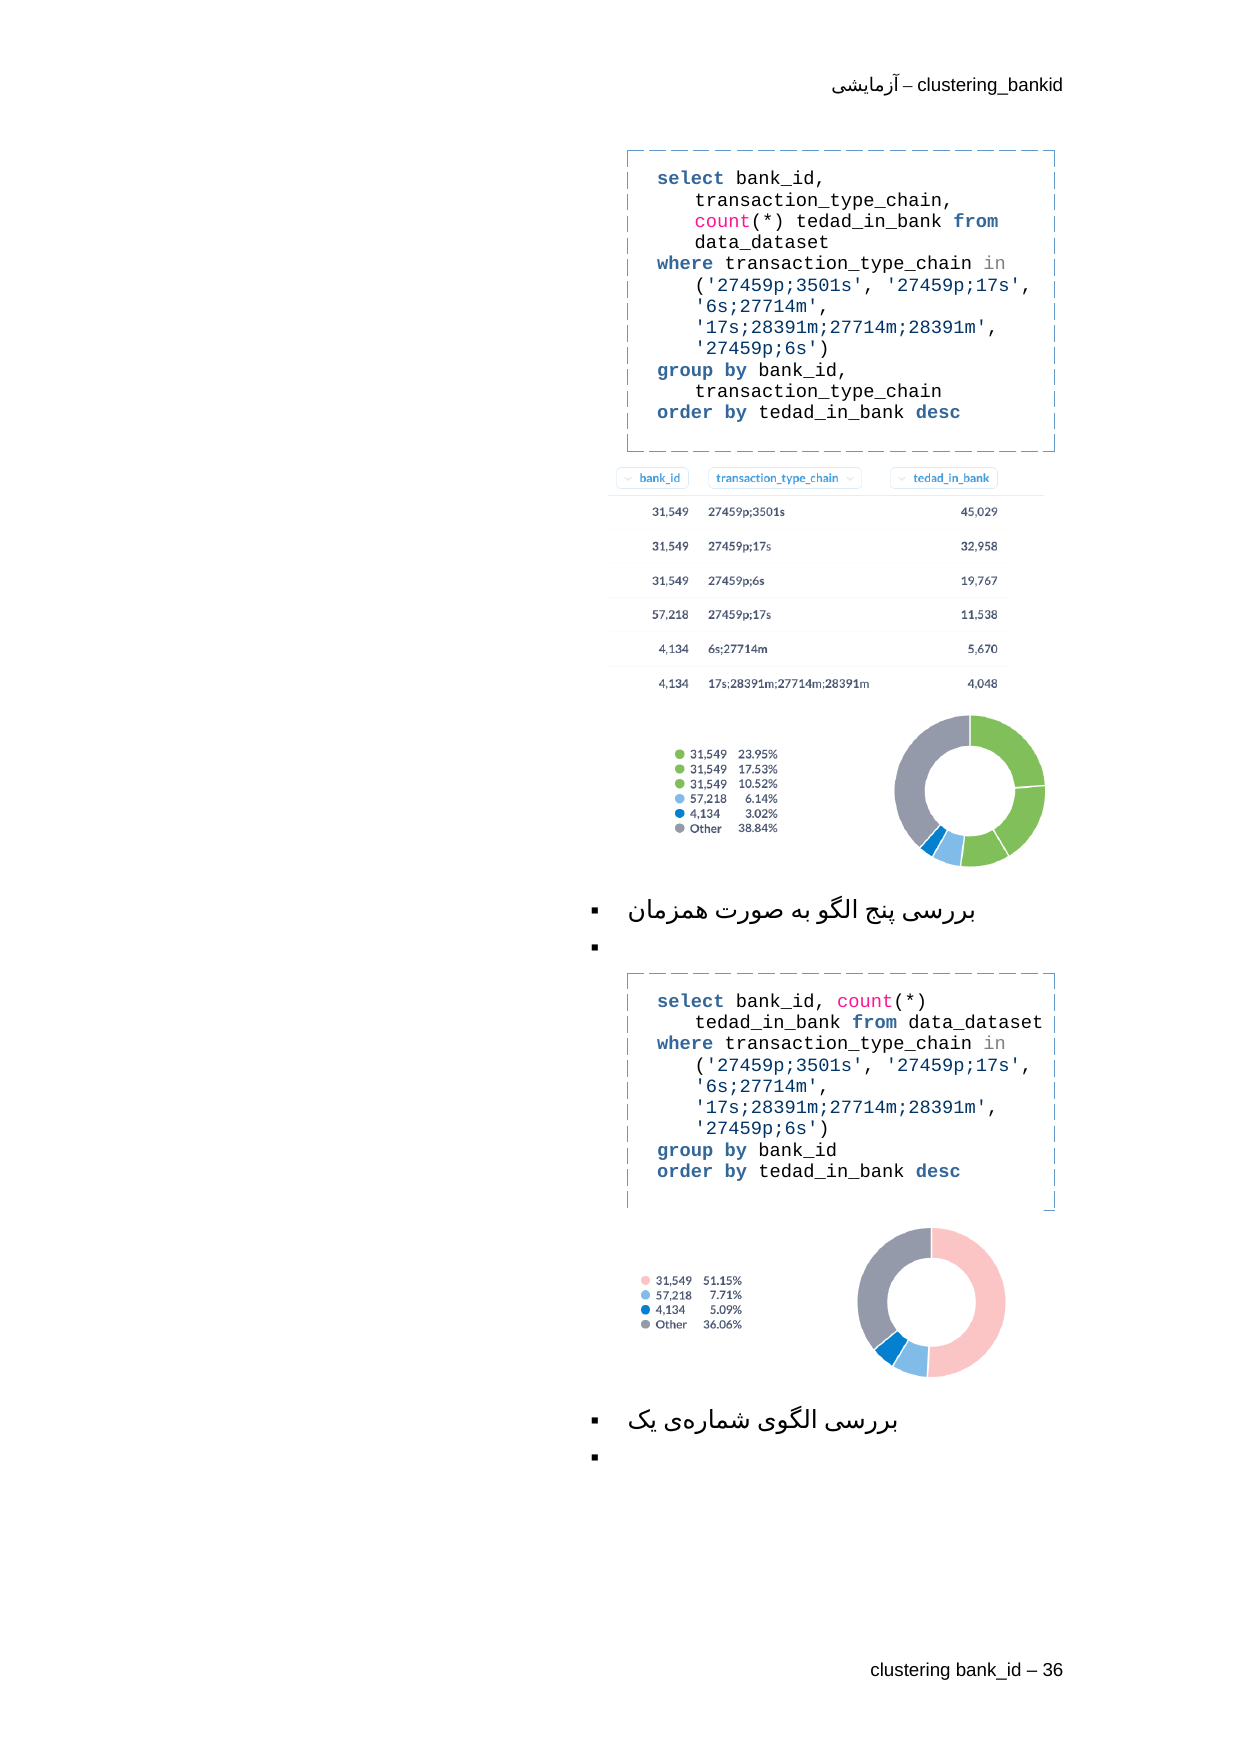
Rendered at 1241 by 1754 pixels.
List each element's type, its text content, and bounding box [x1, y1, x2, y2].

table_header select bank_id, transaction_type_chain, count(*) tedad_in_bank from data_dataset where transaction_type_chain in ('27459p;3501s', '27459p;17s', '6s;27714m', '17s;28391m;27714m;28391m', '27459p;6s') group by bank_id, transaction_type_chain order by tedad_in_bank desc [628, 150, 1054, 451]
picture [608, 452, 1082, 883]
table_header select bank_id, count(*) tedad_in_bank from data_dataset where transaction_type_chain in ('27459p;3501s', '27459p;17s', '6s;27714m', '17s;28391m;27714m;28391m', '27459p;6s') group by bank_id order by tedad_in_bank desc [628, 973, 1054, 1210]
list بررسی الگوی شماره‌ی یک [590, 1405, 1063, 1434]
list بررسی پنج الگو به صورت همزمان [590, 895, 1063, 923]
picture [608, 1210, 1044, 1393]
